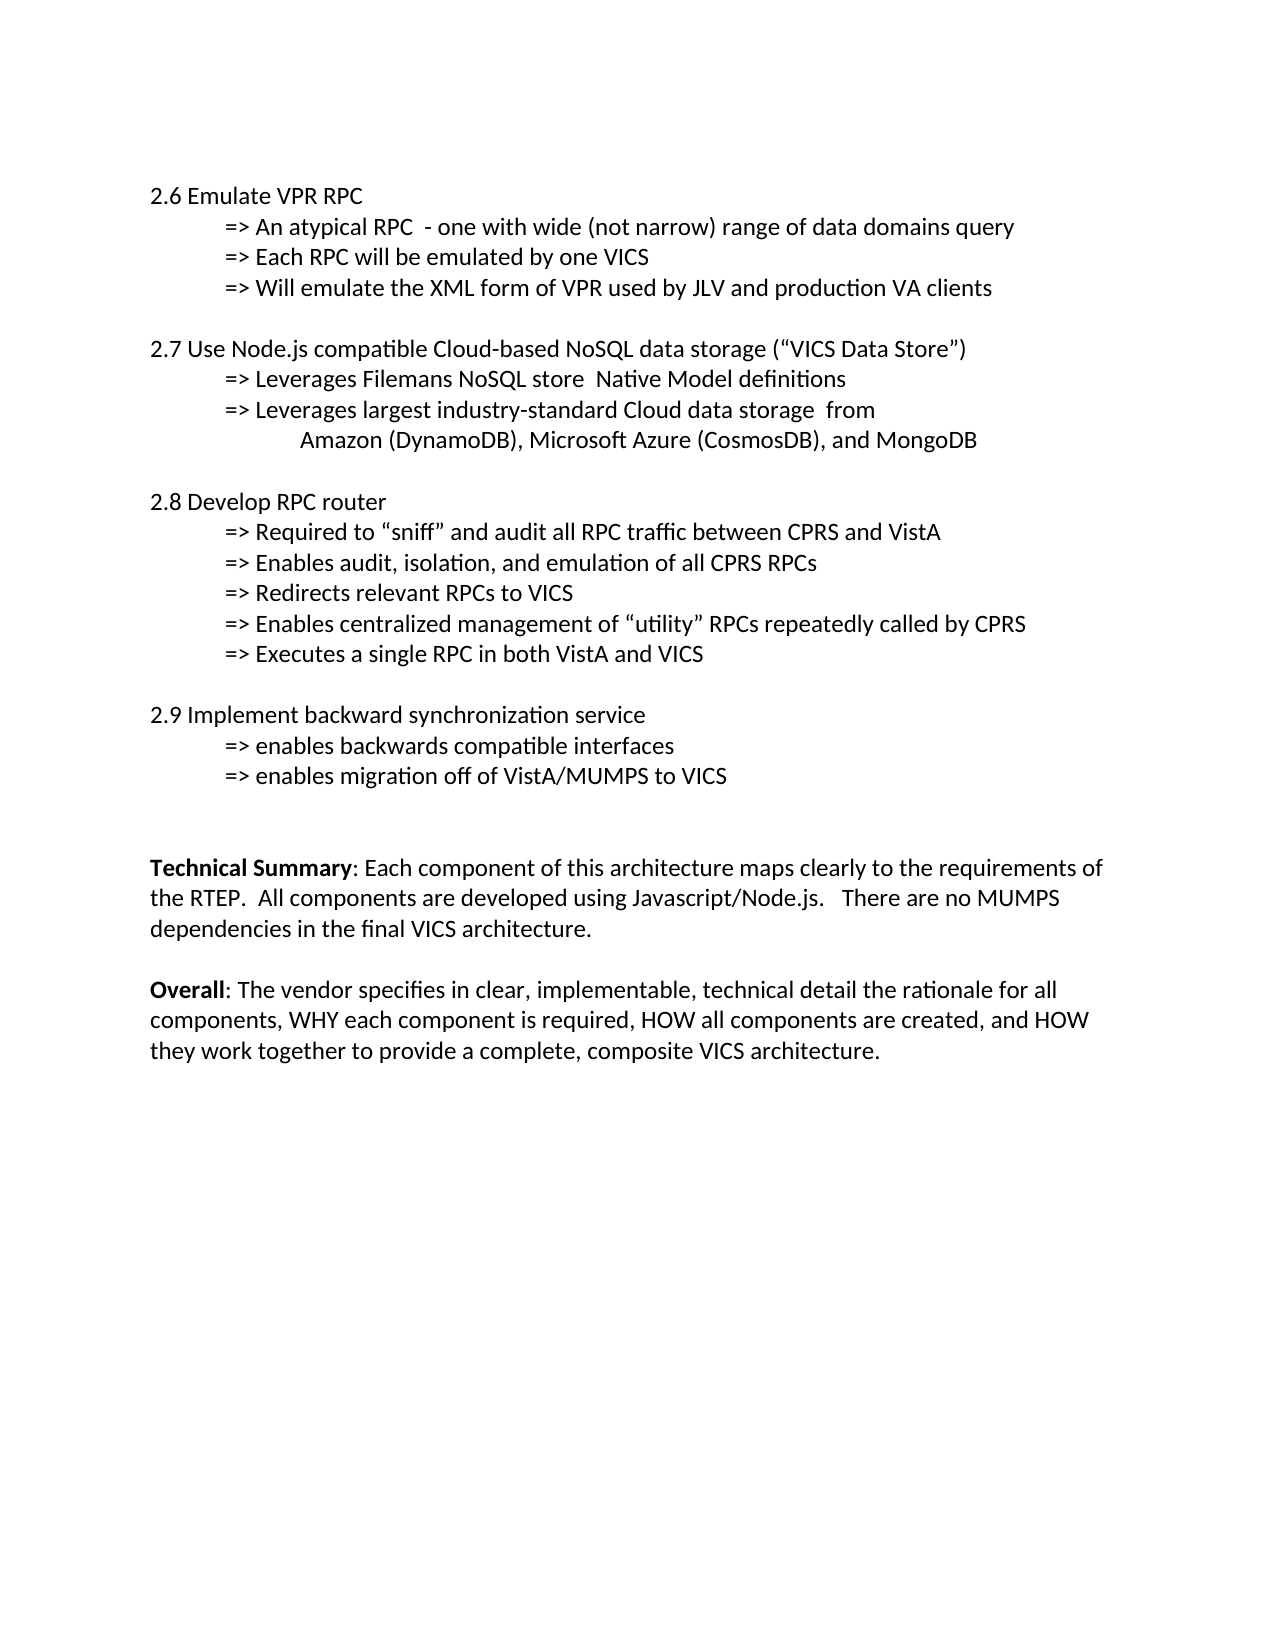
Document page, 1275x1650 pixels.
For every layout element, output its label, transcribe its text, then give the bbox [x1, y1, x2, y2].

text 2.9 Implement backward synchronization service [150, 699, 1125, 730]
text => An atypical RPC - one with wide (not narrow) range of data domains query [150, 211, 1125, 242]
text => Required to “sniff” and audit all RPC traffic between CPRS and VistA [150, 516, 1125, 547]
text => Redirects relevant RPCs to VICS [150, 577, 1125, 608]
text Technical Summary: Each component of this architecture maps clearly to the requirements of the RTEP. All components are developed using Javascript/Node.js. There are no MUMPS dependencies in the final VICS architecture. [150, 852, 1125, 943]
text => Enables centralized management of “utility” RPCs repeatedly called by CPRS [150, 608, 1125, 638]
text => Each RPC will be emulated by one VICS [150, 242, 1125, 272]
text => Leverages Filemans NoSQL store Native Model definitions [150, 364, 1125, 394]
text Overall: The vendor specifies in clear, implementable, technical detail the rationale for all components, WHY each component is required, HOW all components are created, and HOW they work together to provide a complete, composite VICS architecture. [150, 974, 1125, 1066]
text 2.7 Use Node.js compatible Cloud-based NoSQL data storage (“VICS Data Store”) [150, 333, 1125, 364]
text => Enables audit, isolation, and emulation of all CPRS RPCs [150, 547, 1125, 577]
text => Executes a single RPC in both VistA and VICS [150, 638, 1125, 669]
text => Leverages largest industry-standard Cloud data storage from [150, 394, 1125, 425]
text 2.8 Develop RPC router [150, 486, 1125, 516]
text Amazon (DynamoDB), Microsoft Azure (CosmosDB), and MongoDB [225, 425, 1125, 455]
text => enables backwards compatible interfaces [150, 730, 1125, 760]
text 2.6 Emulate VPR RPC [150, 181, 1125, 211]
text => Will emulate the XML form of VPR used by JLV and production VA clients [150, 272, 1125, 303]
text => enables migration off of VistA/MUMPS to VICS [150, 760, 1125, 791]
